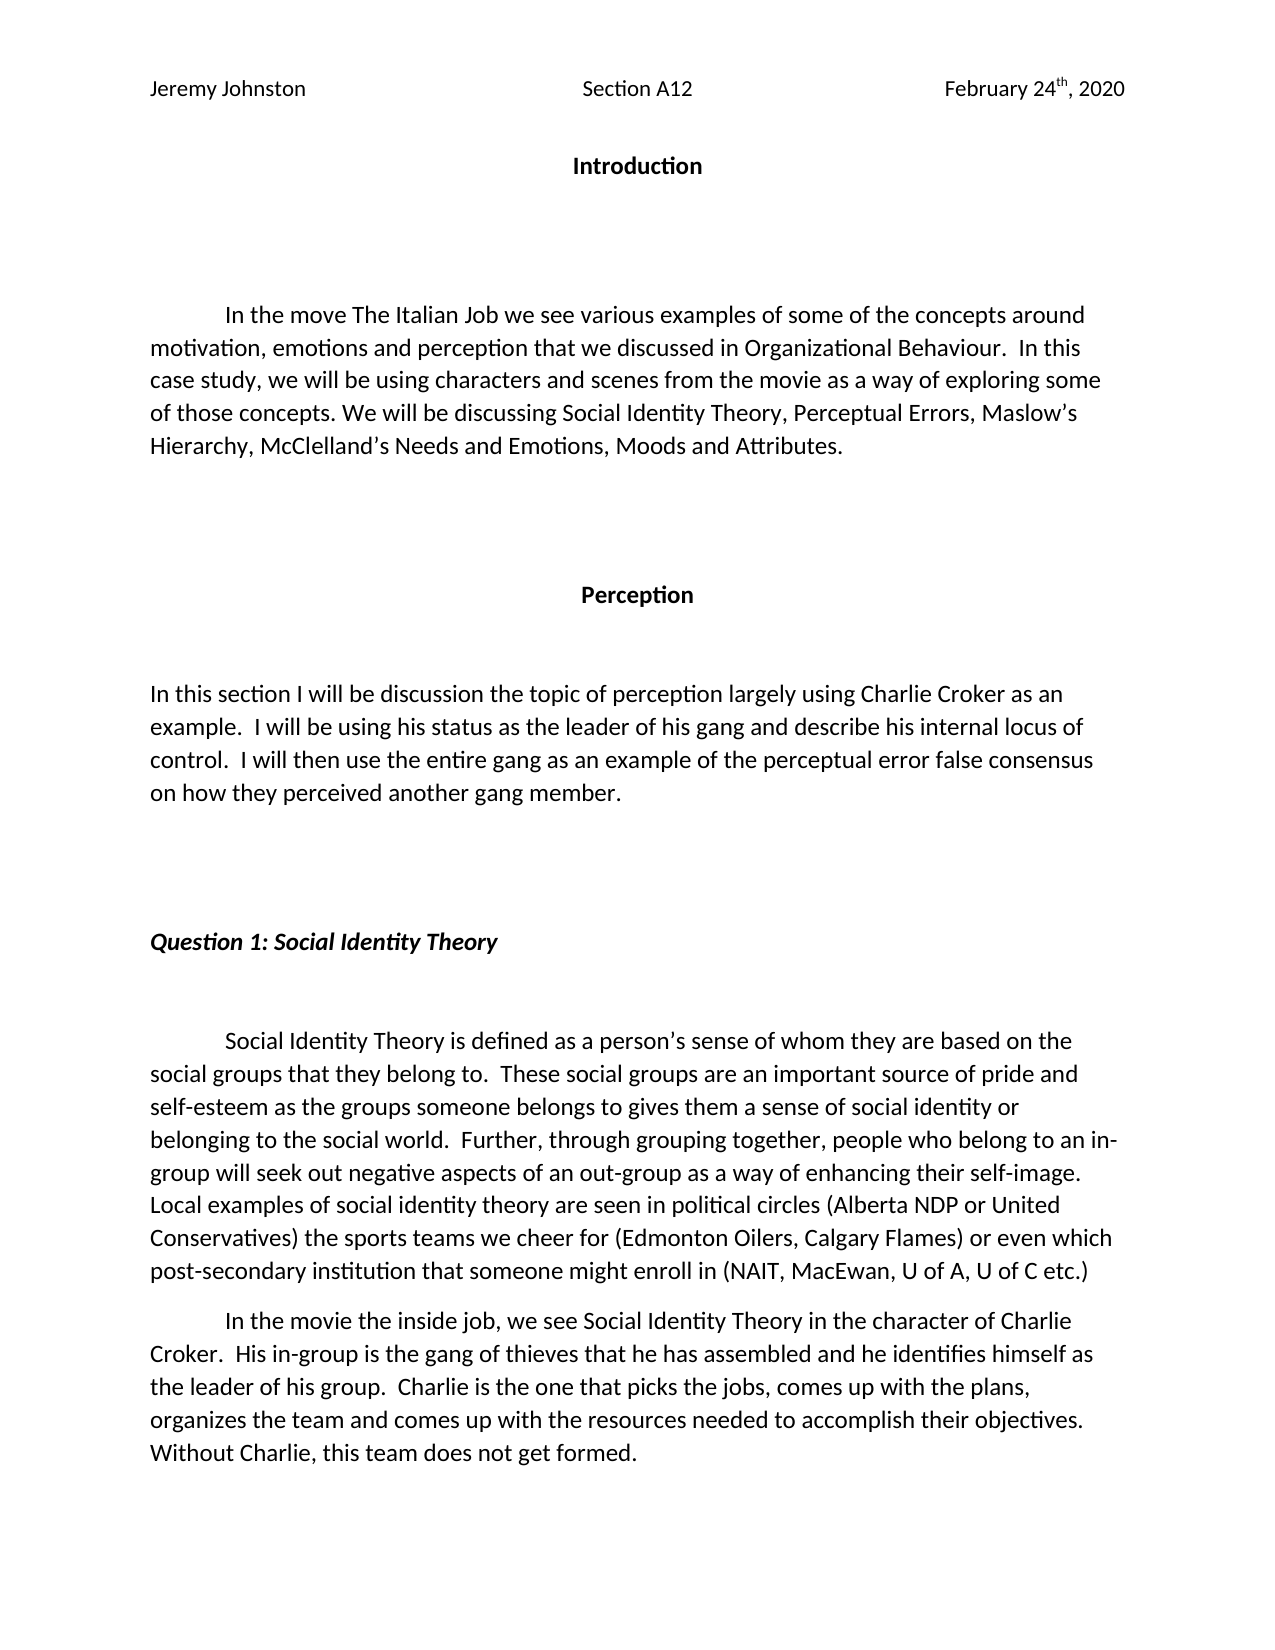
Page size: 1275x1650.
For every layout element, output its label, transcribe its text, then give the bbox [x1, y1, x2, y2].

text Introduction [150, 150, 1125, 181]
text Social Identity Theory is defined as a person’s sense of whom they are based on the social groups that they belong to. These social groups are an important source of pride and self-esteem as the groups someone belongs to gives them a sense of social identity or belonging to the social world. Further, through grouping together, people who belong to an in-group will seek out negative aspects of an out-group as a way of enhancing their self-image. Local examples of social identity theory are seen in political circles (Alberta NDP or United Conservatives) the sports teams we cheer for (Edmonton Oilers, Calgary Flames) or even which post-secondary institution that someone might enroll in (NAIT, MacEwan, U of A, U of C etc.) [150, 1025, 1125, 1286]
text In the movie the inside job, we see Social Identity Theory in the character of Charlie Croker. His in-group is the gang of thieves that he has assembled and he identifies himself as the leader of his group. Charlie is the one that picks the jobs, comes up with the plans, organizes the team and comes up with the resources needed to accomplish their objectives. Without Charlie, this team does not get formed. [150, 1305, 1125, 1467]
text Question 1: Social Identity Theory [150, 926, 1125, 956]
text In the move The Italian Job we see various examples of some of the concepts around motivation, emotions and perception that we discussed in Organizational Behaviour. In this case study, we will be using characters and scenes from the movie as a way of exploring some of those concepts. We will be discussing Social Identity Theory, Perceptual Errors, Maslow’s Hierarchy, McClelland’s Needs and Emotions, Moods and Attributes. [150, 299, 1125, 461]
text Perception [150, 579, 1125, 610]
text In this section I will be discussion the topic of perception largely using Charlie Croker as an example. I will be using his status as the leader of his gang and describe his internal locus of control. I will then use the entire gang as an example of the perceptual error false consensus on how they perceived another gang member. [150, 678, 1125, 808]
